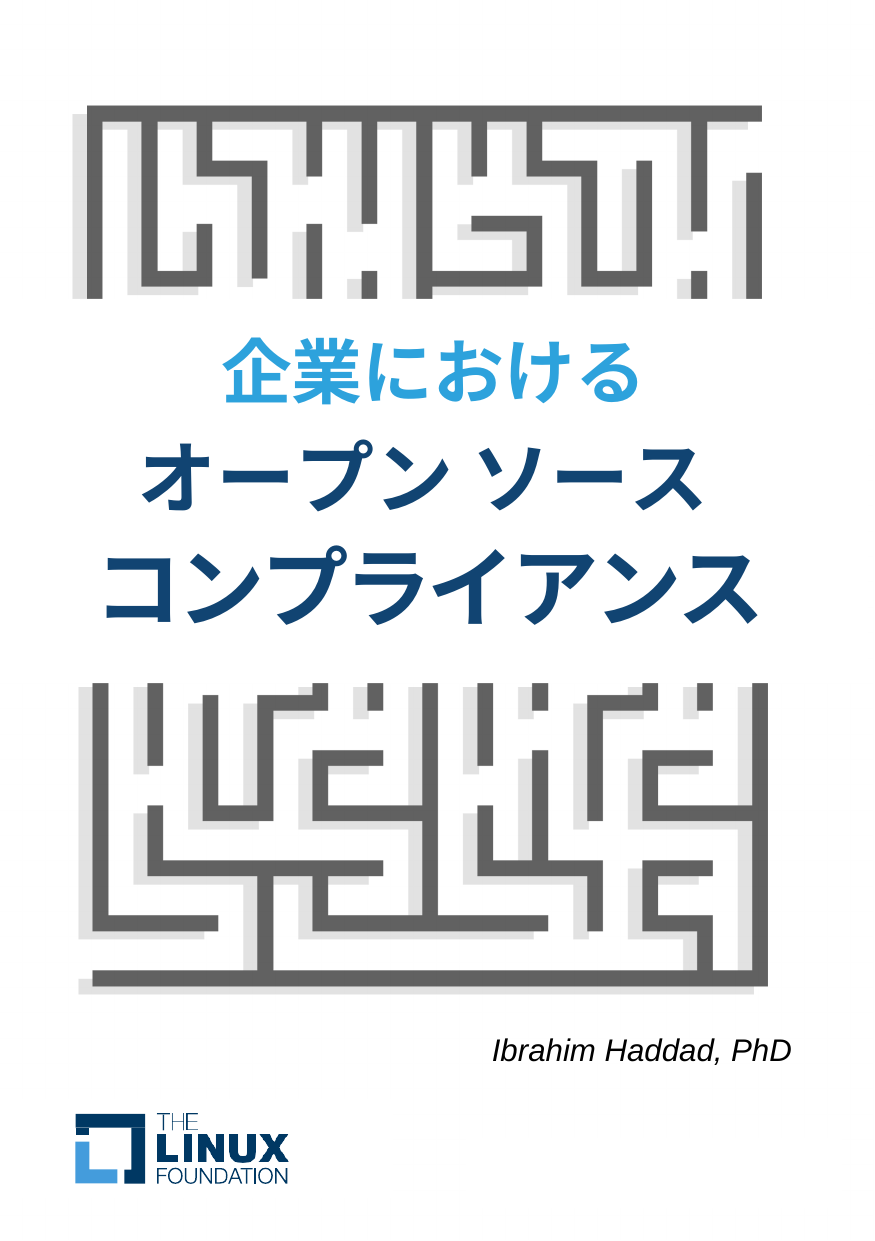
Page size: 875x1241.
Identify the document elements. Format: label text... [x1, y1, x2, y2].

picture [156, 1113, 184, 1131]
text オープン ソース コンプライアンス [69, 427, 795, 651]
picture [186, 1113, 198, 1130]
text Ibrahim Haddad, PhD [56, 1032, 795, 1068]
picture [258, 1134, 289, 1162]
picture [0, 0, 874, 1241]
picture [229, 1134, 256, 1163]
picture [198, 1134, 224, 1162]
text 企業における [71, 337, 795, 414]
